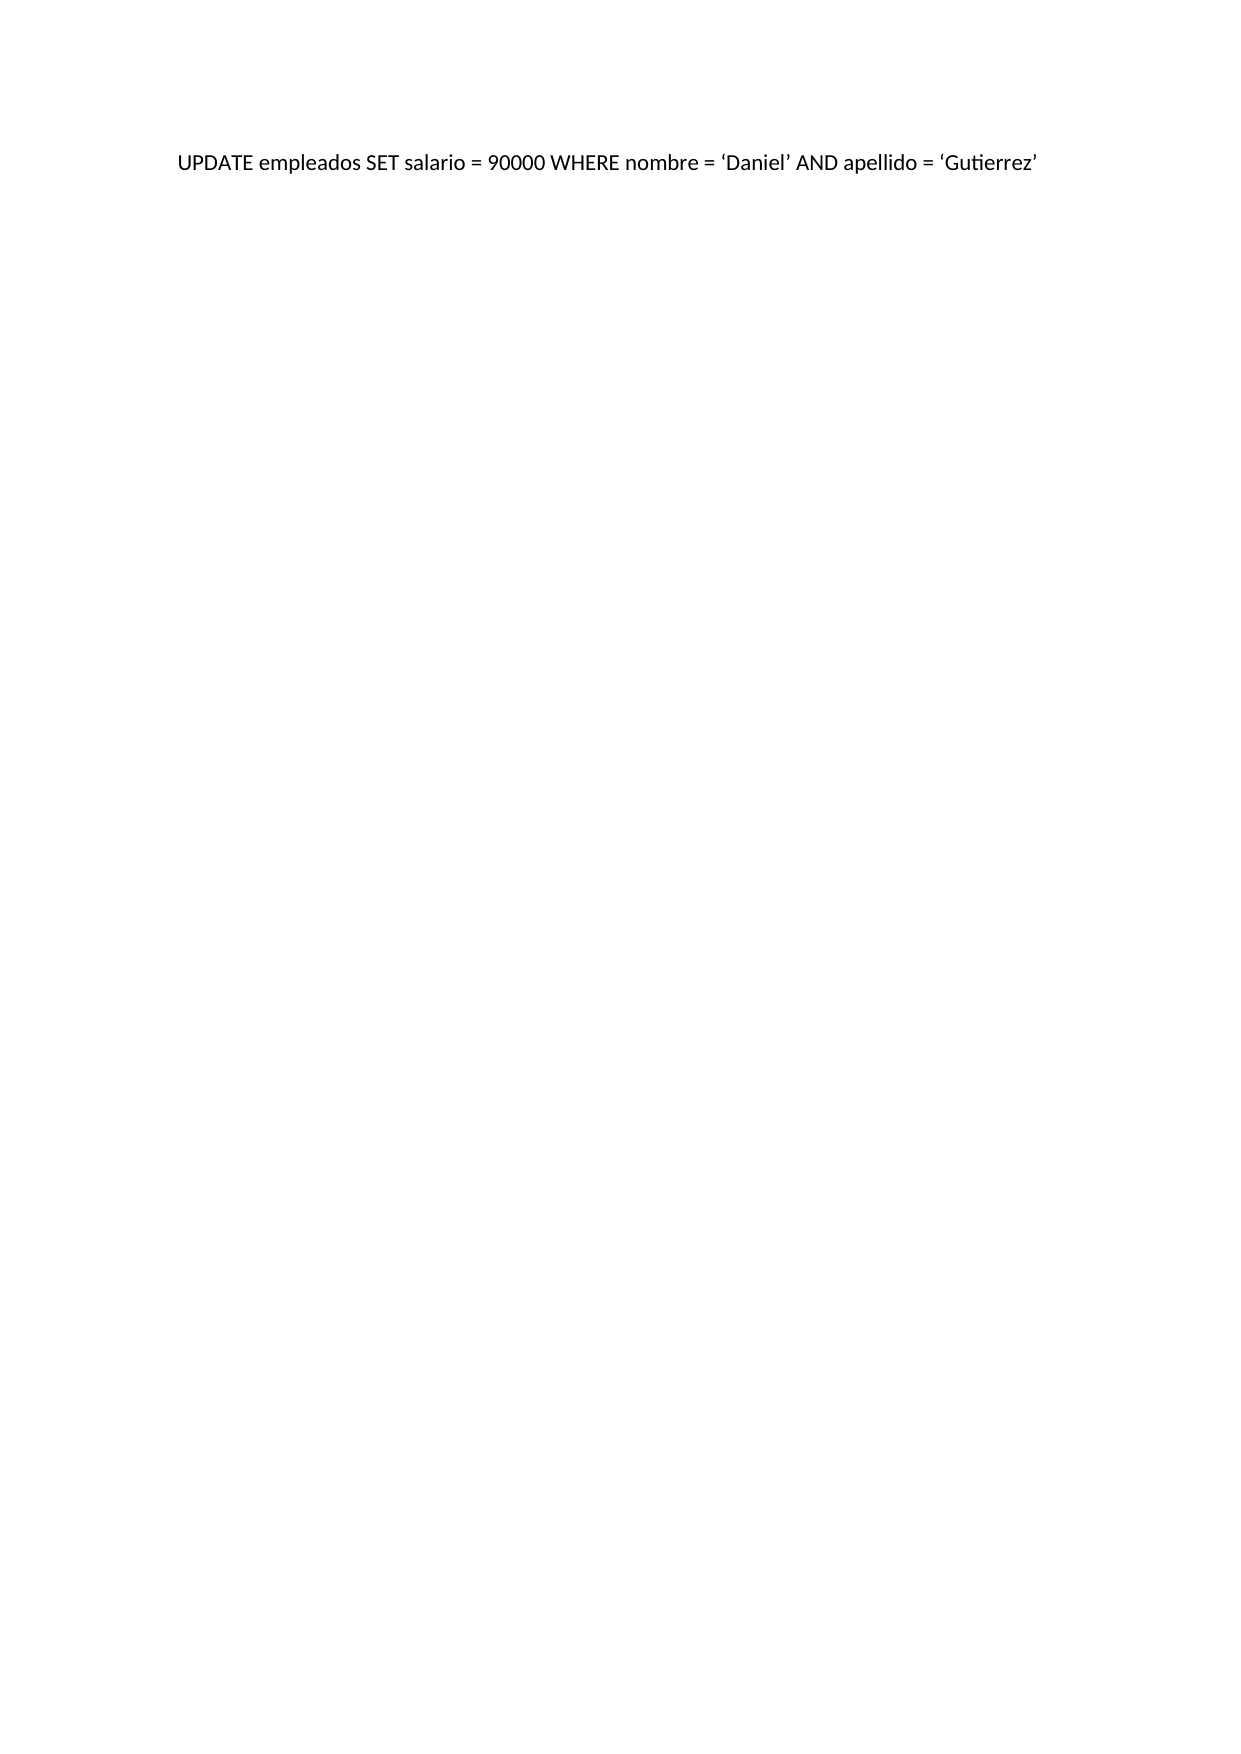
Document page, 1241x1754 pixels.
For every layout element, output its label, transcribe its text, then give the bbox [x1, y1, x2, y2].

text UPDATE empleados SET salario = 90000 WHERE nombre = ‘Daniel’ AND apellido = ‘Gutierrez’ [177, 148, 1063, 176]
